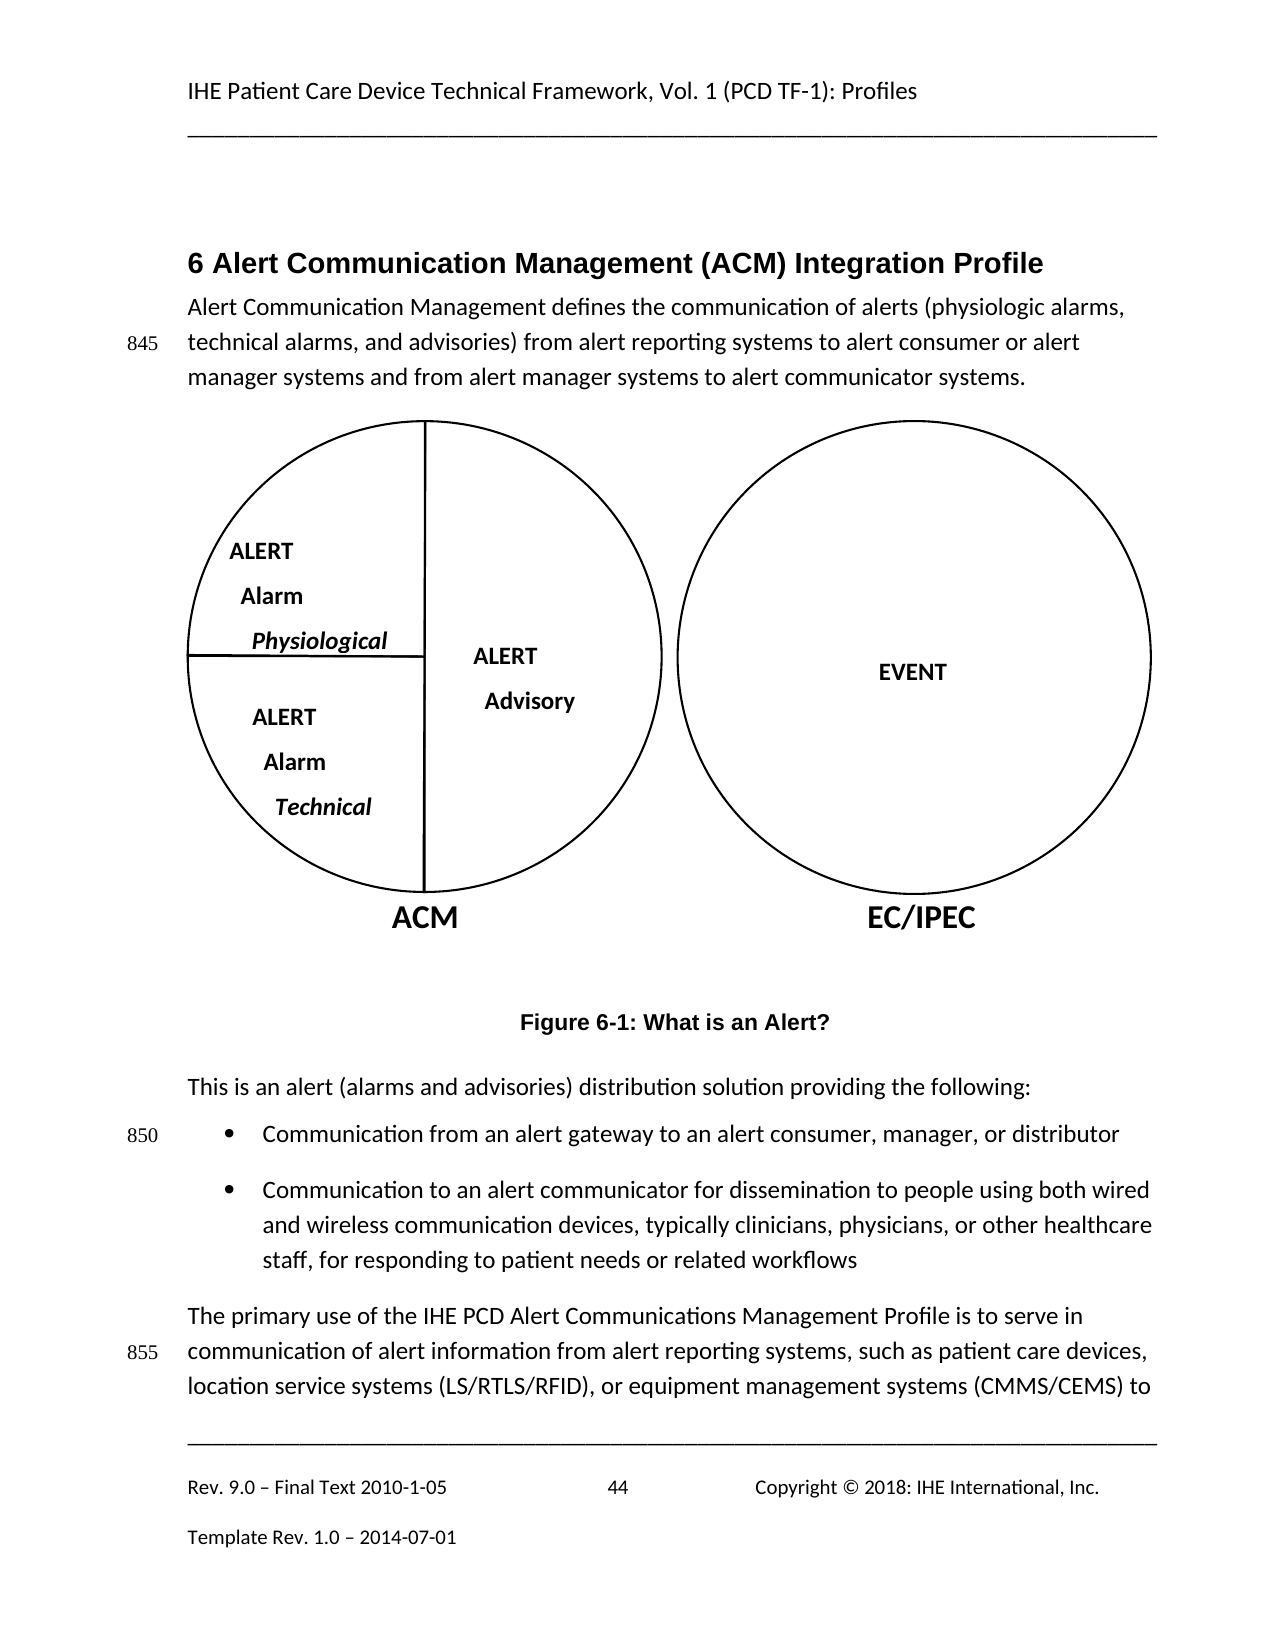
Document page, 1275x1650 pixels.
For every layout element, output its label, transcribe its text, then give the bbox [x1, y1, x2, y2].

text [187, 1300, 1162, 1401]
list Communication from an alert gateway to an alert consumer, manager, or distributor [225, 1118, 1162, 1149]
title Figure 6-1: What is an Alert? [187, 1009, 1162, 1036]
subtitle Alert Communication Management (ACM) Integration Profile [187, 246, 1162, 280]
text This is an alert (alarms and advisories) distribution solution providing the following: [187, 1071, 1162, 1101]
text Alert Communication Management defines the communication of alerts (physiologic alarms, technical alarms, and advisories) from alert reporting systems to alert consumer or alert manager systems and from alert manager systems to alert communicator systems. [187, 291, 1162, 392]
list Communication to an alert communicator for dissemination to people using both wired and wireless communication devices, typically clinicians, physicians, or other healthcare staff, for responding to patient needs or related workflows [225, 1174, 1162, 1275]
